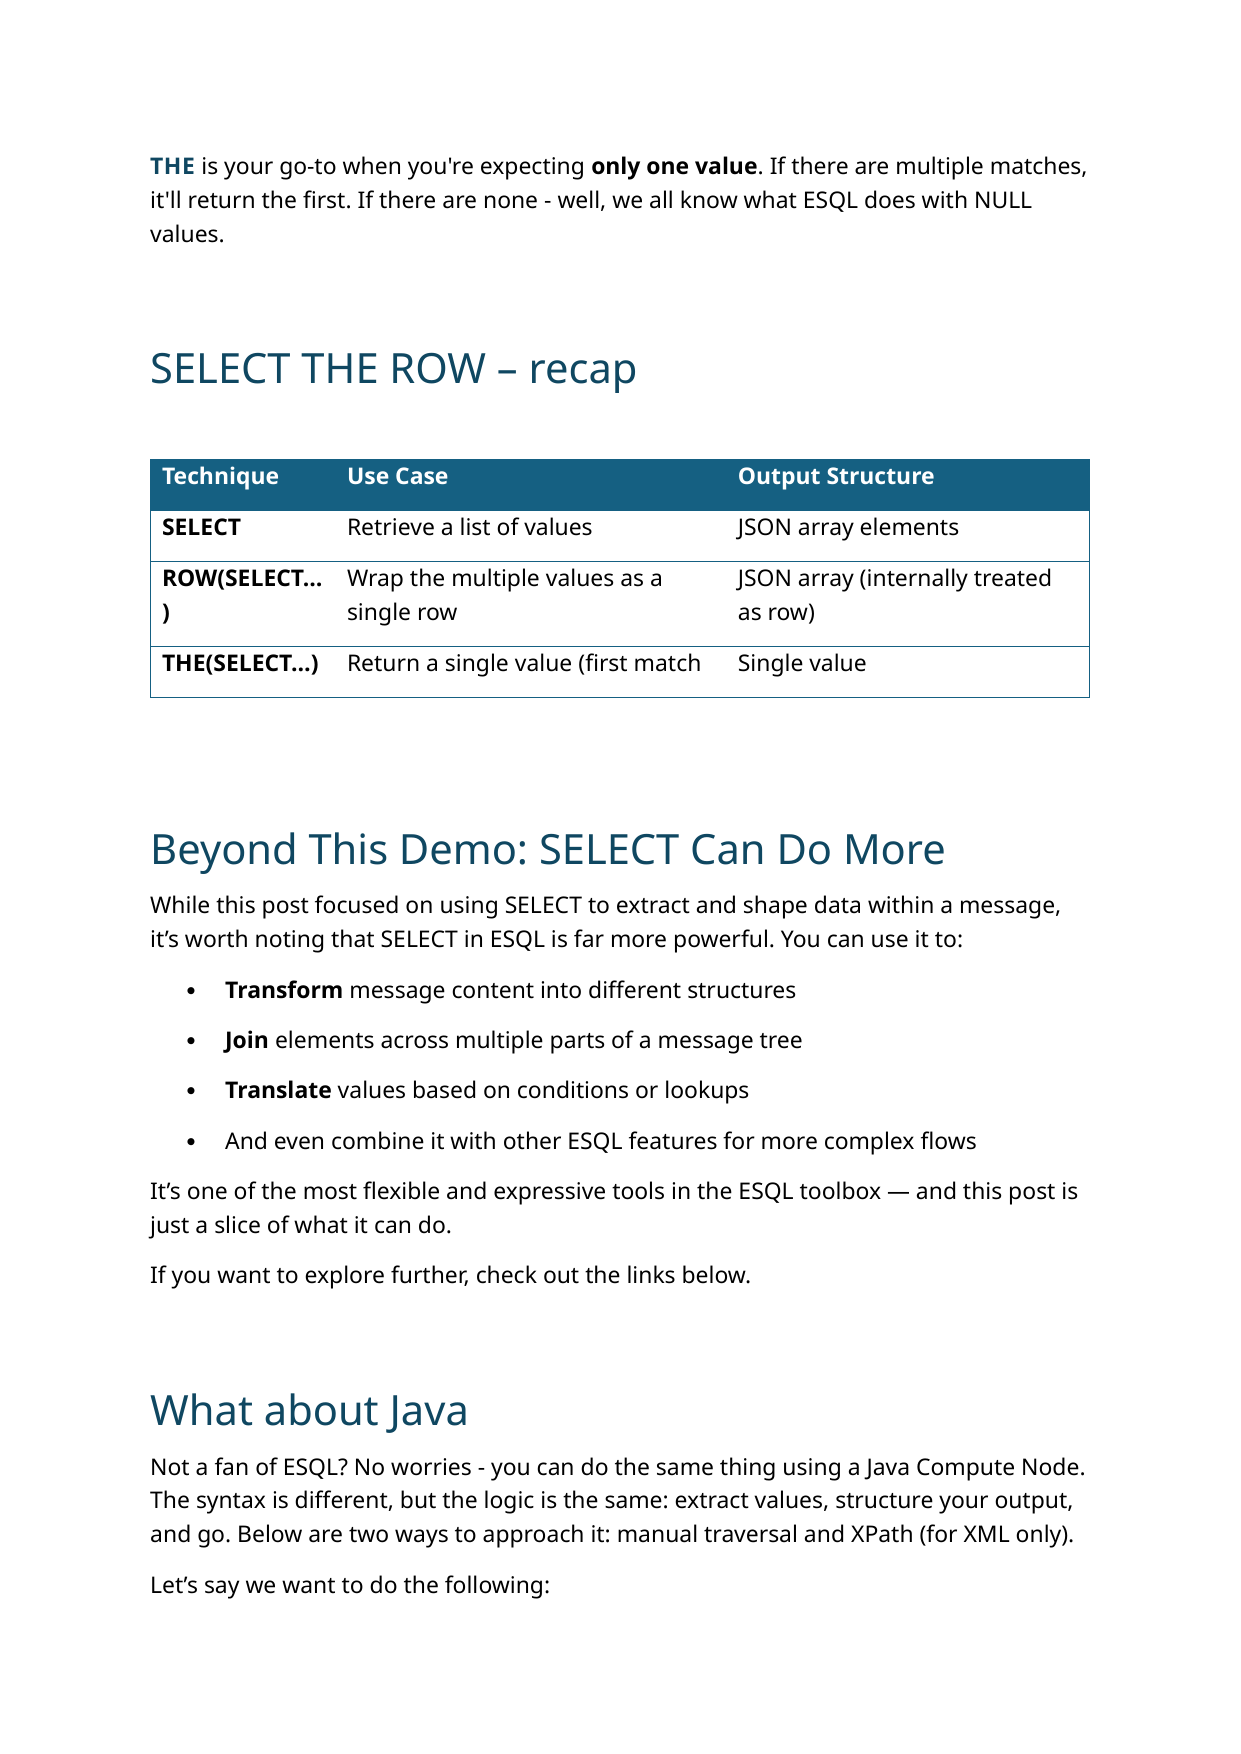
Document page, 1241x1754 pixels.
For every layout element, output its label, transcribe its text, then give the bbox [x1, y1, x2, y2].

text While this post focused on using SELECT to extract and shape data within a message, it’s worth noting that SELECT in ESQL is far more powerful. You can use it to: [150, 889, 1090, 954]
table_cell JSON array (internally treated as row) [726, 562, 1089, 646]
text THE is your go-to when you're expecting only one value. If there are multiple matches, it'll return the first. If there are none - well, we all know what ESQL does with NULL values. [150, 150, 1090, 249]
table_cell JSON array elements [726, 511, 1089, 561]
list Transform message content into different structures [187, 973, 1090, 1005]
list Join elements across multiple parts of a message tree [187, 1024, 1090, 1055]
table_cell Return a single value (first match [336, 647, 726, 697]
table_cell Single value [726, 647, 1089, 697]
table_cell THE(SELECT…) [151, 647, 336, 697]
subtitle SELECT THE ROW – recap [150, 339, 1090, 396]
table_cell SELECT [151, 511, 336, 561]
subtitle Beyond This Demo: SELECT Can Do More [150, 820, 1090, 877]
table_header Technique [151, 460, 336, 510]
text Not a fan of ESQL? No worries - you can do the same thing using a Java Compute Node. The syntax is different, but the logic is the same: extract values, structure your output, and go. Below are two ways to approach it: manual traversal and XPath (for XML only). [150, 1451, 1090, 1549]
table_header Output Structure [726, 460, 1089, 510]
table_cell Retrieve a list of values [336, 511, 726, 561]
table_header Use Case [336, 460, 726, 510]
text If you want to explore further, check out the links below. [150, 1259, 1090, 1291]
text It’s one of the most flexible and expressive tools in the ESQL toolbox — and this post is just a slice of what it can do. [150, 1175, 1090, 1240]
table_cell Wrap the multiple values as a single row [336, 562, 726, 646]
list Translate values based on conditions or lookups [187, 1074, 1090, 1106]
subtitle What about Java [150, 1381, 1090, 1438]
list And even combine it with other ESQL features for more complex flows [187, 1125, 1090, 1156]
text Let’s say we want to do the following: [150, 1568, 1090, 1600]
table_cell ROW(SELECT…) [151, 562, 336, 646]
